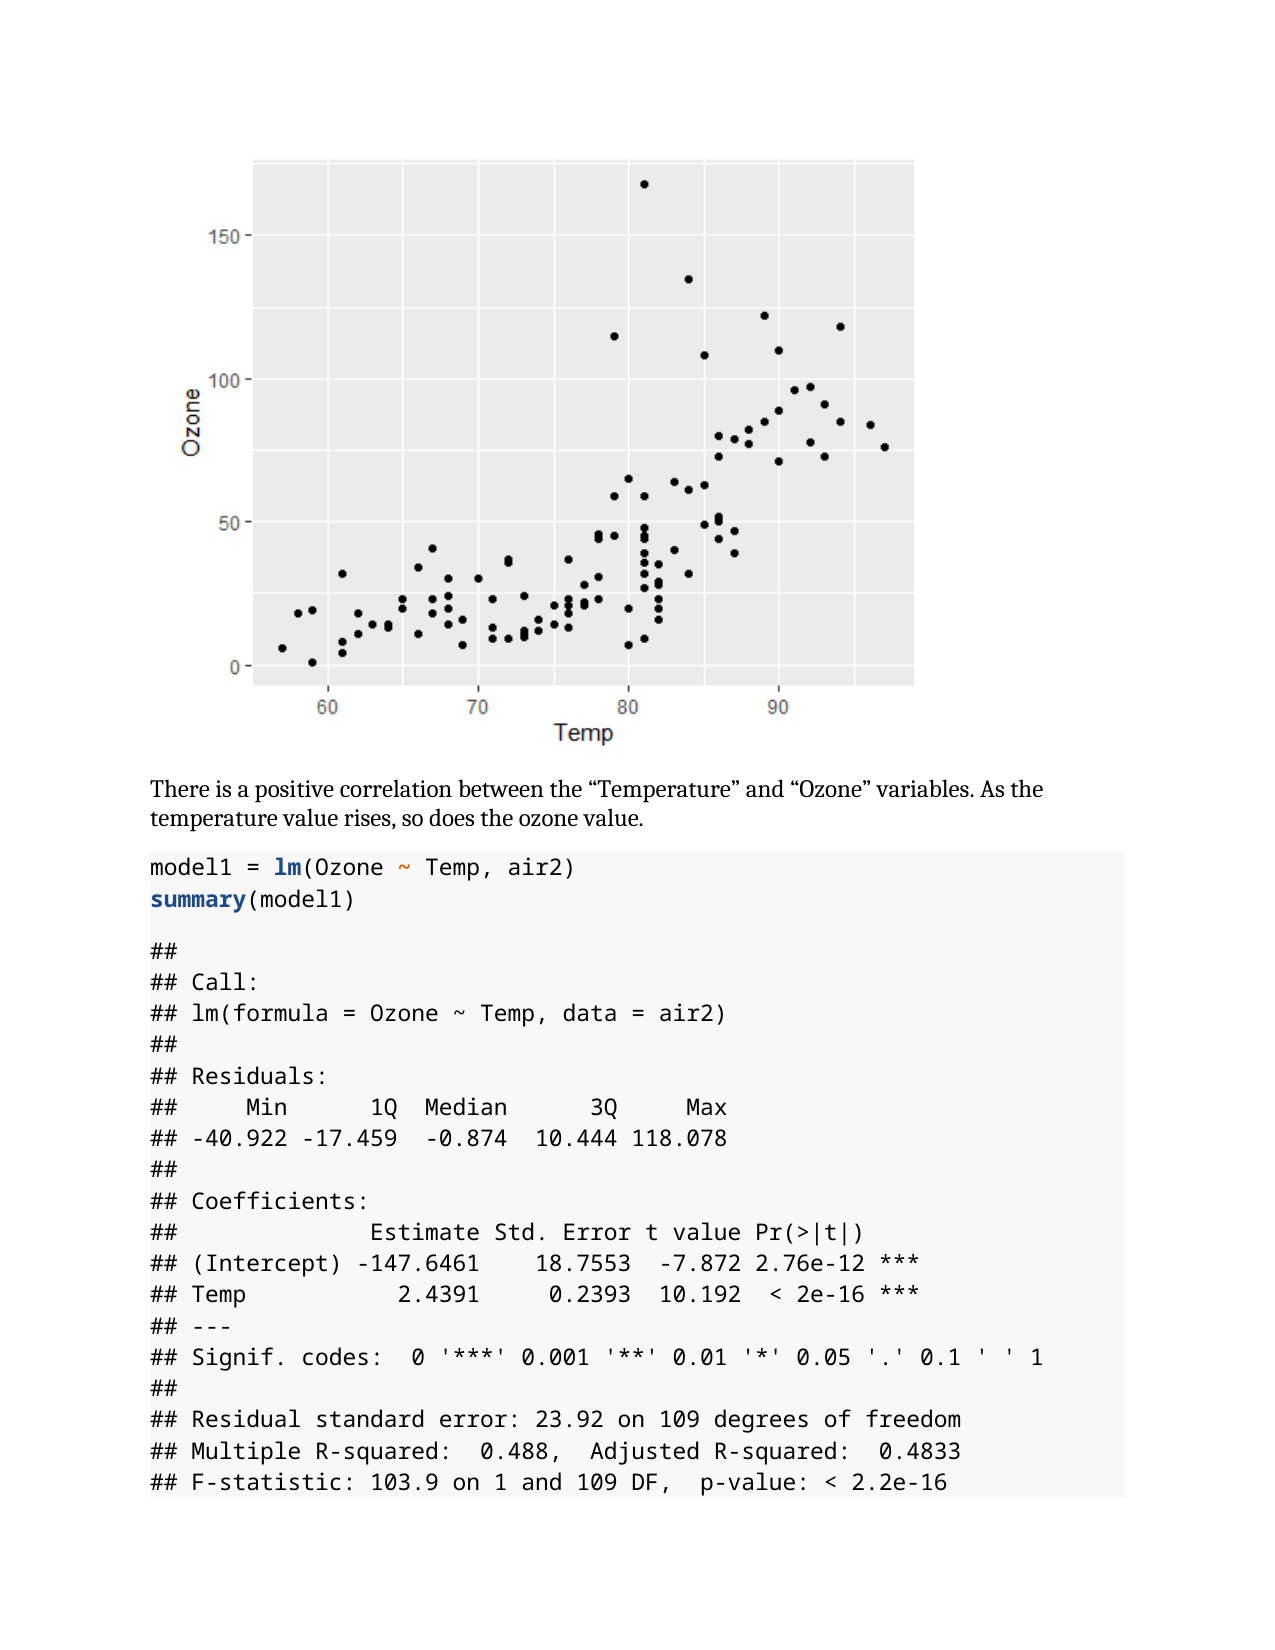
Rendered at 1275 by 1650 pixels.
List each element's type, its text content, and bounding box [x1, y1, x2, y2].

text There is a positive correlation between the “Temperature” and “Ozone” variables. As the temperature value rises, so does the ozone value. [150, 775, 1125, 833]
text model1 = lm(Ozone ~ Temp, air2) summary(model1) [356, 851, 1125, 914]
text ## ## Call: ## lm(formula = Ozone ~ Temp, data = air2) ## ## Residuals: ## Min 1Q Median 3Q Max ## -40.922 -17.459 -0.874 10.444 118.078 ## ## Coefficients: ## Estimate Std. Error t value Pr(>|t|) ## (Intercept) -147.6461 18.7553 -7.872 2.76e-12 *** ## Temp 2.4391 0.2393 10.192 < 2e-16 *** ## --- ## Signif. codes: 0 '***' 0.001 '**' 0.01 '*' 0.05 '.' 0.1 ' ' 1 ## ## Residual standard error: 23.92 on 109 degrees of freedom ## Multiple R-squared: 0.488, Adjusted R-squared: 0.4833 ## F-statistic: 103.9 on 1 and 109 DF, p-value: < 2.2e-16 [150, 935, 1125, 1497]
picture [168, 150, 927, 757]
